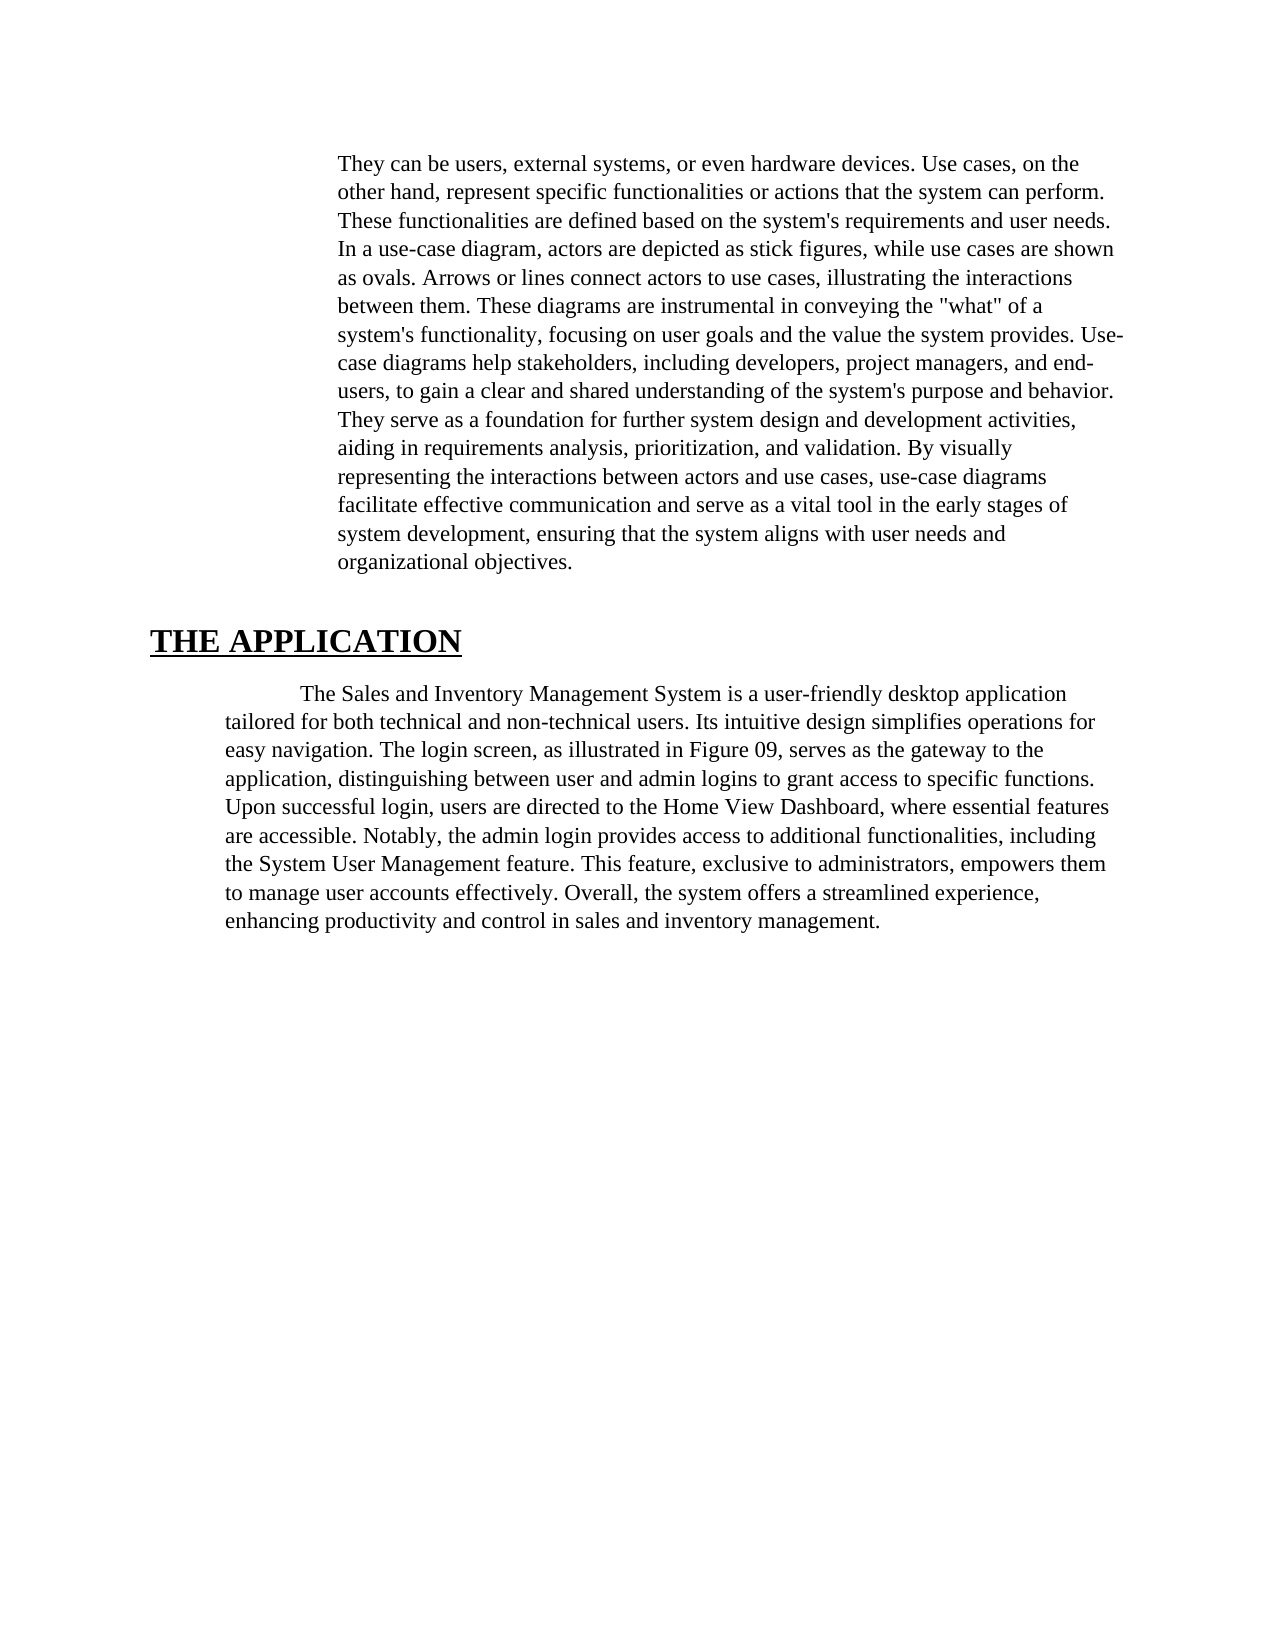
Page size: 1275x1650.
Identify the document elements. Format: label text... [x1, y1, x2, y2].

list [300, 150, 1125, 574]
text THE APPLICATION [150, 622, 1125, 660]
text The Sales and Inventory Management System is a user-friendly desktop application tailored for both technical and non-technical users. Its intuitive design simplifies operations for easy navigation. The login screen, as illustrated in Figure 09, serves as the gateway to the application, distinguishing between user and admin logins to grant access to specific functions. Upon successful login, users are directed to the Home View Dashboard, where essential features are accessible. Notably, the admin login provides access to additional functionalities, including the System User Management feature. This feature, exclusive to administrators, empowers them to manage user accounts effectively. Overall, the system offers a streamlined experience, enhancing productivity and control in sales and inventory management. [225, 680, 1125, 933]
